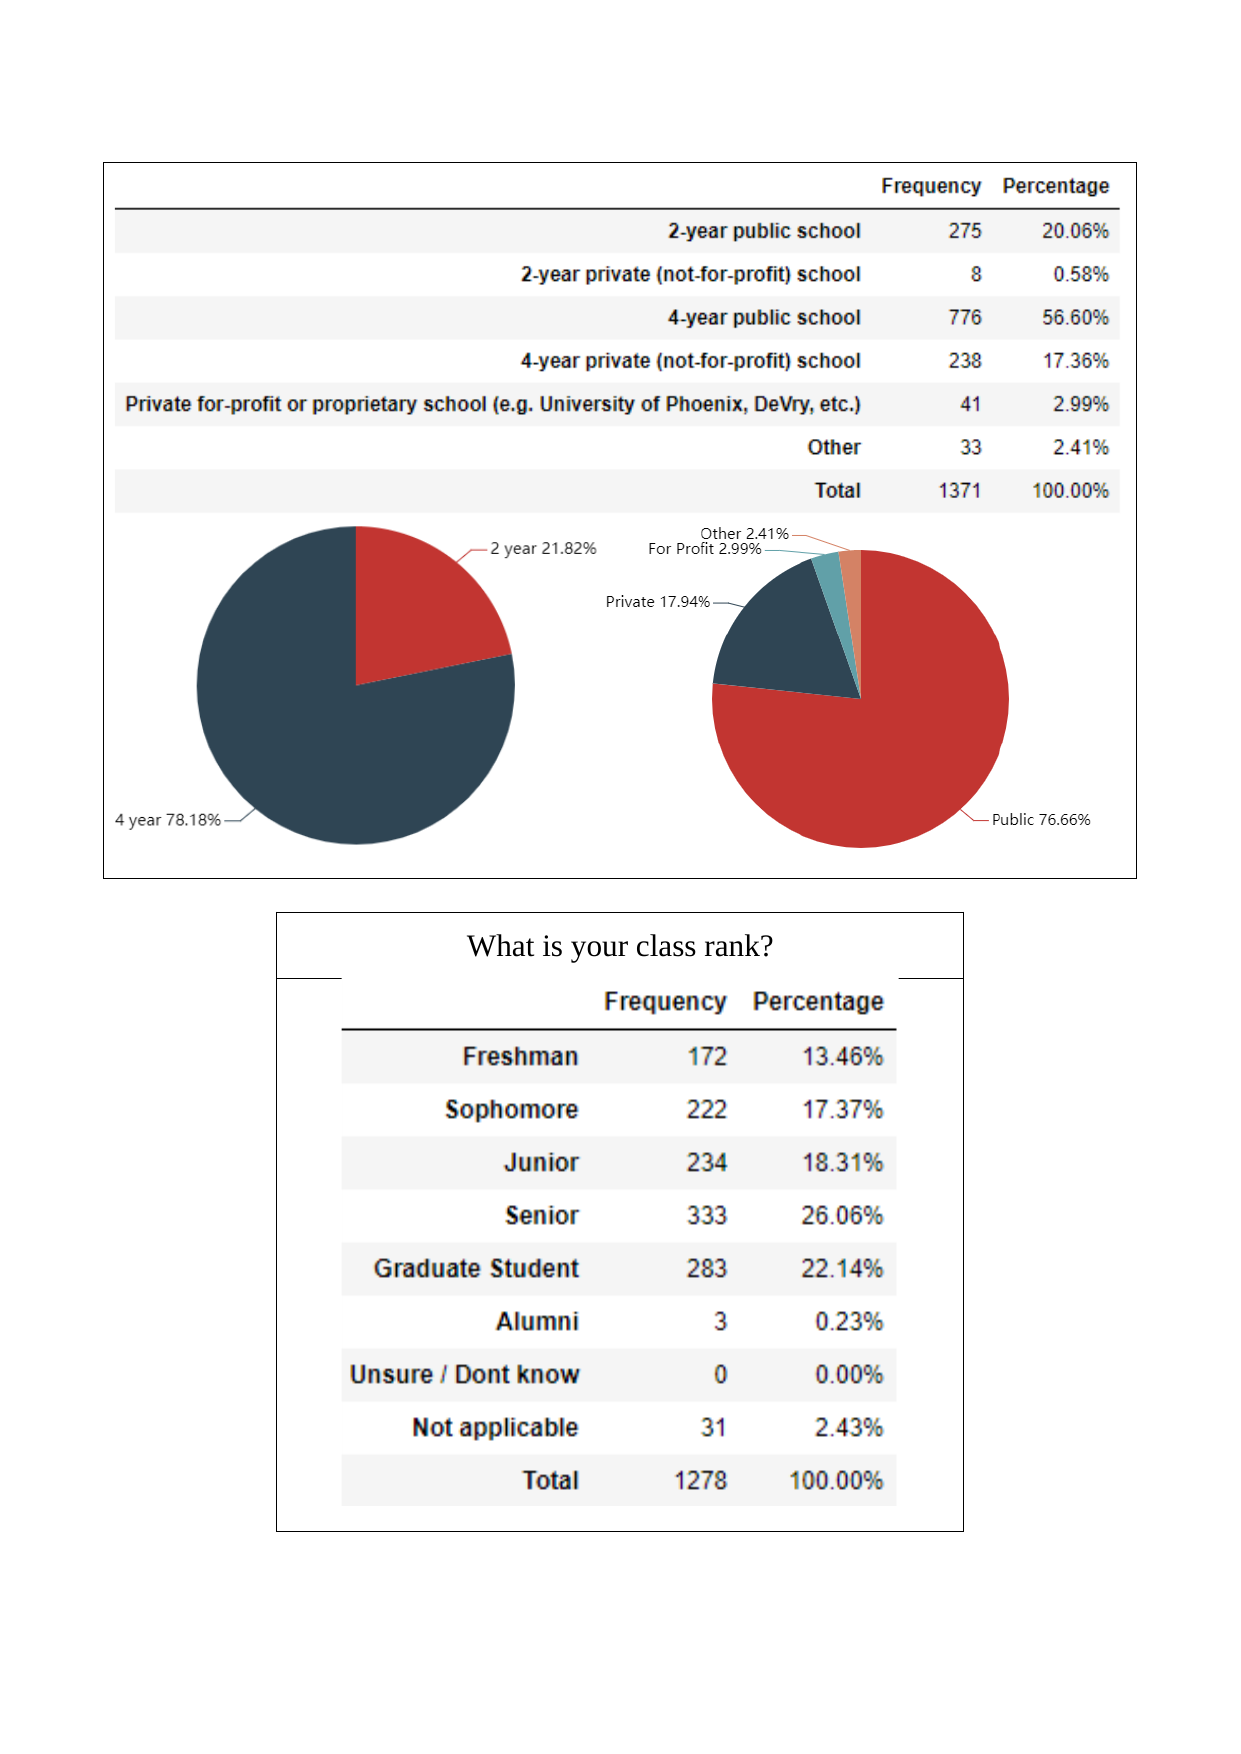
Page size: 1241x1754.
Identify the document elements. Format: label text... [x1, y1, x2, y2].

table_header What is your class rank? [277, 913, 963, 978]
table_cell [104, 163, 1136, 878]
table_cell [277, 979, 963, 1531]
picture [341, 978, 899, 1506]
picture [114, 166, 1130, 518]
picture [114, 520, 1099, 852]
